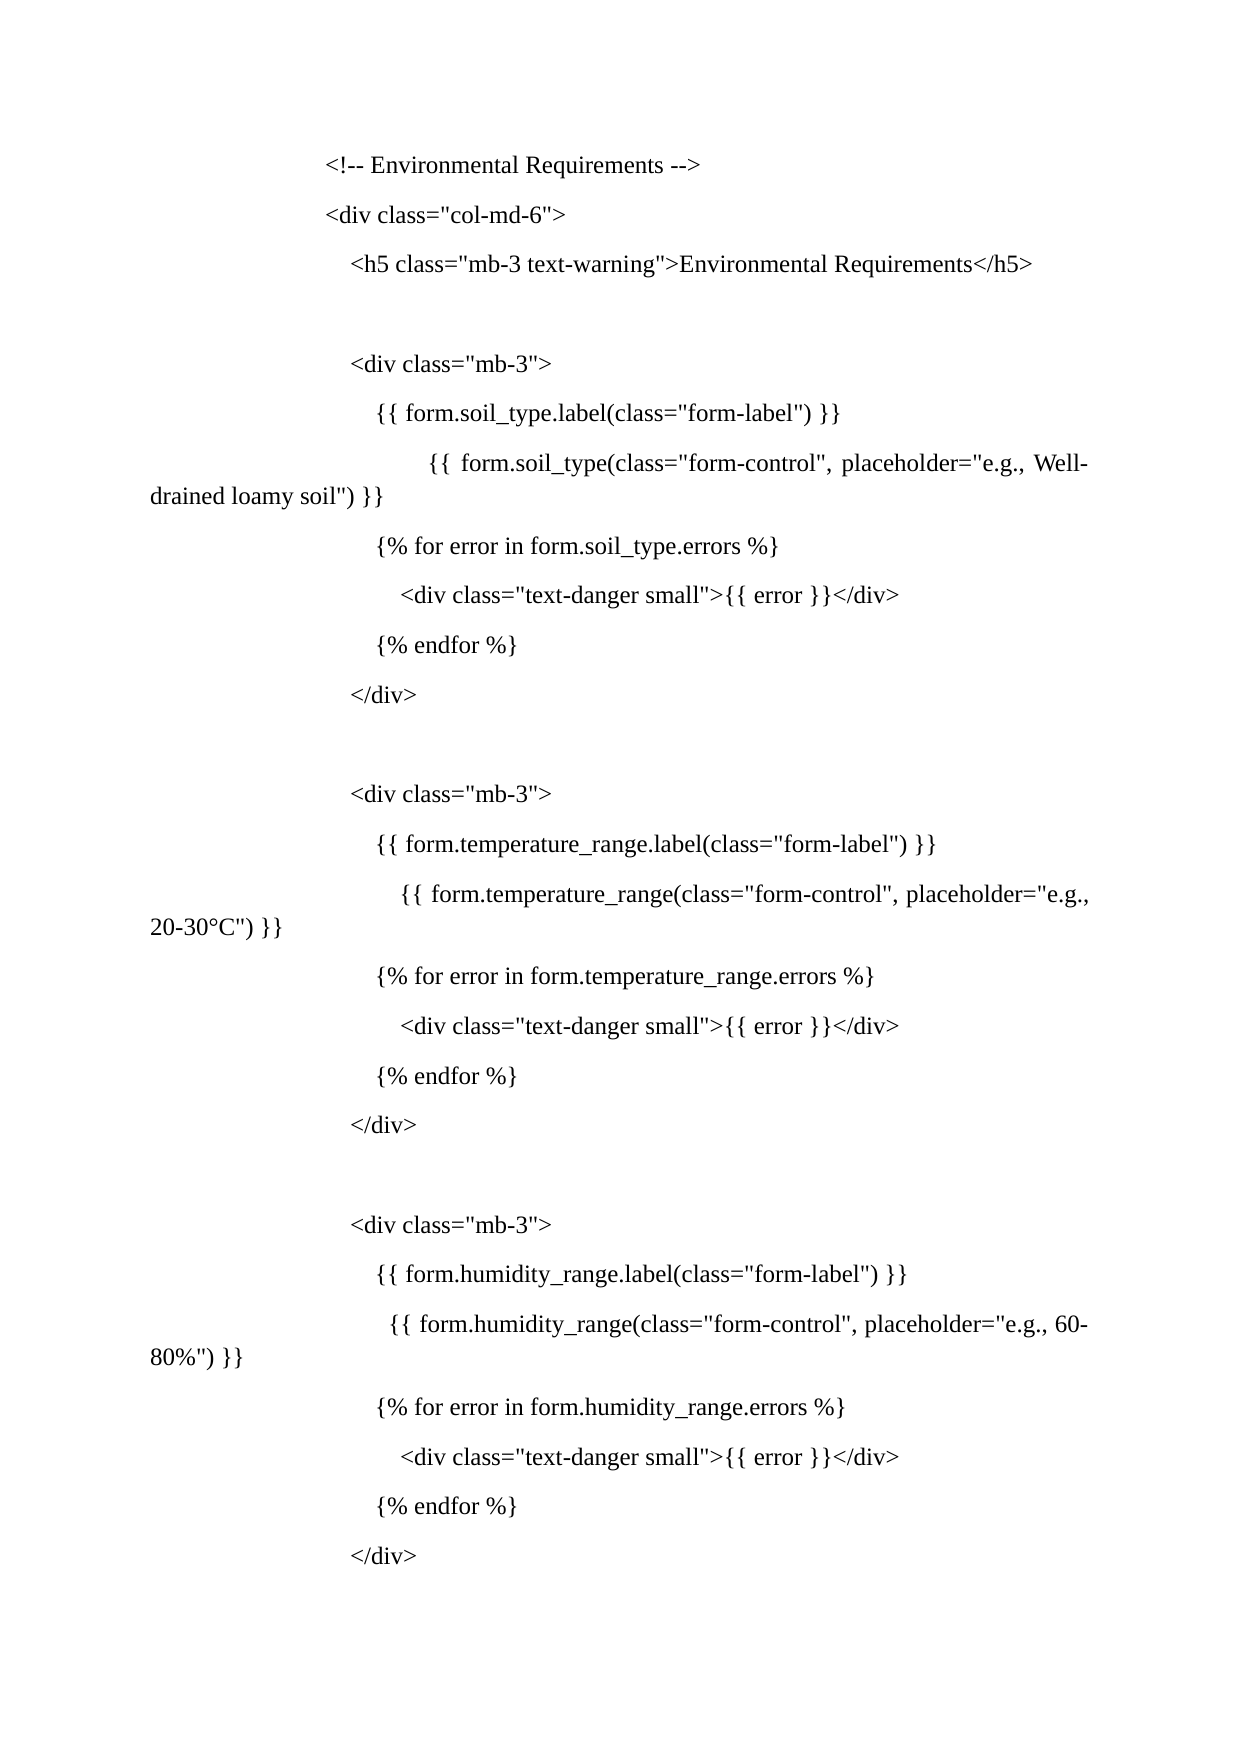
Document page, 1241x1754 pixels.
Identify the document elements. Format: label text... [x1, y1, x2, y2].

text <!-- Environmental Requirements --> [150, 150, 1090, 179]
text {% endfor %} [150, 630, 1090, 659]
text {{ form.temperature_range(class="form-control", placeholder="e.g., 20-30°C") }} [150, 879, 1090, 940]
text <div class="mb-3"> [150, 349, 1090, 377]
text {% endfor %} [150, 1491, 1090, 1520]
text <div class="text-danger small">{{ error }}</div> [150, 1011, 1090, 1040]
text <div class="mb-3"> [150, 779, 1090, 808]
text {{ form.temperature_range.label(class="form-label") }} [150, 829, 1090, 858]
text </div> [150, 1110, 1090, 1139]
text <div class="col-md-6"> [150, 200, 1090, 228]
text <div class="text-danger small">{{ error }}</div> [150, 581, 1090, 609]
text {{ form.humidity_range(class="form-control", placeholder="e.g., 60-80%") }} [150, 1309, 1090, 1371]
text {{ form.humidity_range.label(class="form-label") }} [150, 1259, 1090, 1288]
text </div> [150, 680, 1090, 709]
text {% for error in form.temperature_range.errors %} [150, 961, 1090, 990]
text {% for error in form.humidity_range.errors %} [150, 1392, 1090, 1421]
text {% for error in form.soil_type.errors %} [150, 531, 1090, 559]
text <h5 class="mb-3 text-warning">Environmental Requirements</h5> [150, 249, 1090, 278]
text {{ form.soil_type(class="form-control", placeholder="e.g., Well-drained loamy soil") }} [150, 448, 1090, 510]
text {% endfor %} [150, 1061, 1090, 1089]
text {{ form.soil_type.label(class="form-label") }} [150, 398, 1090, 427]
text </div> [150, 1541, 1090, 1570]
text <div class="mb-3"> [150, 1210, 1090, 1238]
text <div class="text-danger small">{{ error }}</div> [150, 1442, 1090, 1470]
